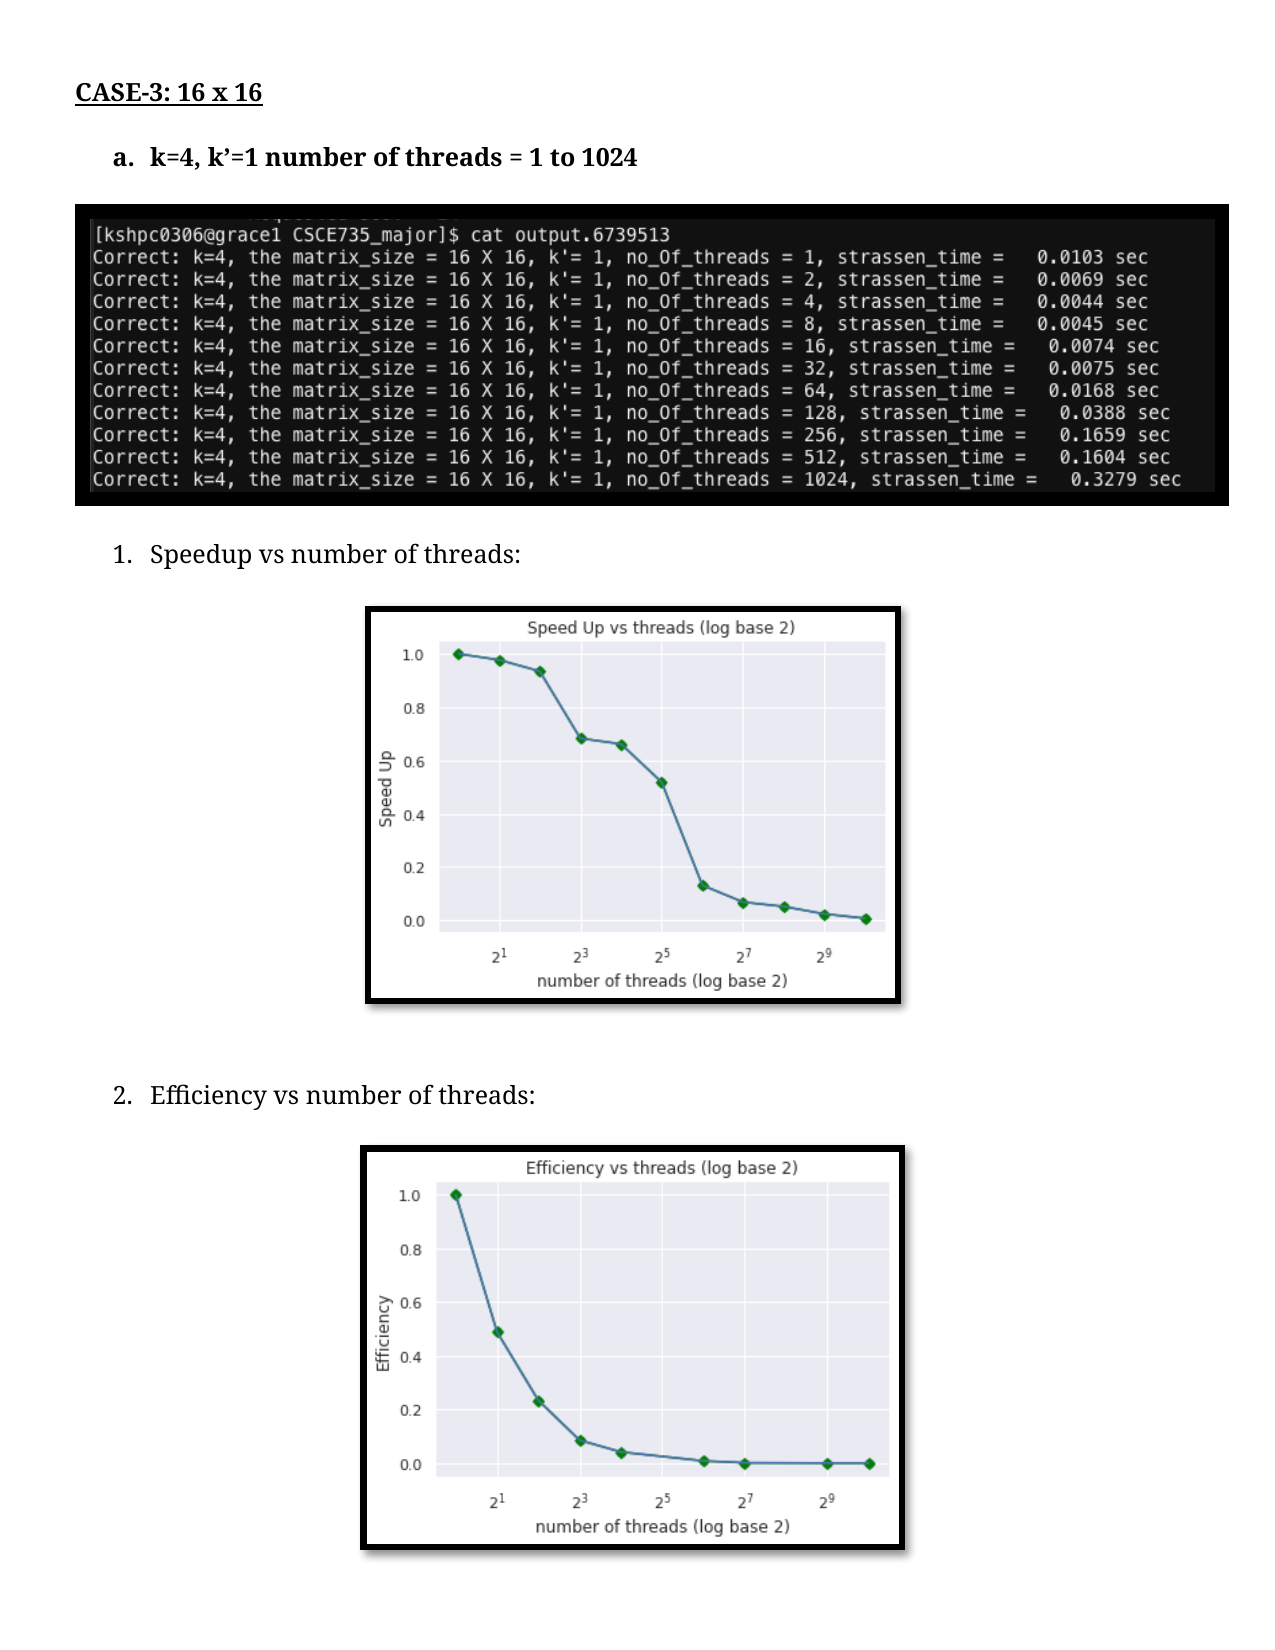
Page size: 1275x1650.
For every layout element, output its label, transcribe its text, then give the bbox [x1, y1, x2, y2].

list k=4, k’=1 number of threads = 1 to 1024 [112, 139, 1200, 174]
text CASE-3: 16 x 16 [75, 75, 1200, 109]
list Speedup vs number of threads: [112, 537, 1200, 571]
picture [367, 1152, 899, 1544]
picture [371, 612, 895, 998]
list Efficiency vs number of threads: [112, 1078, 1200, 1112]
picture [90, 219, 1215, 492]
